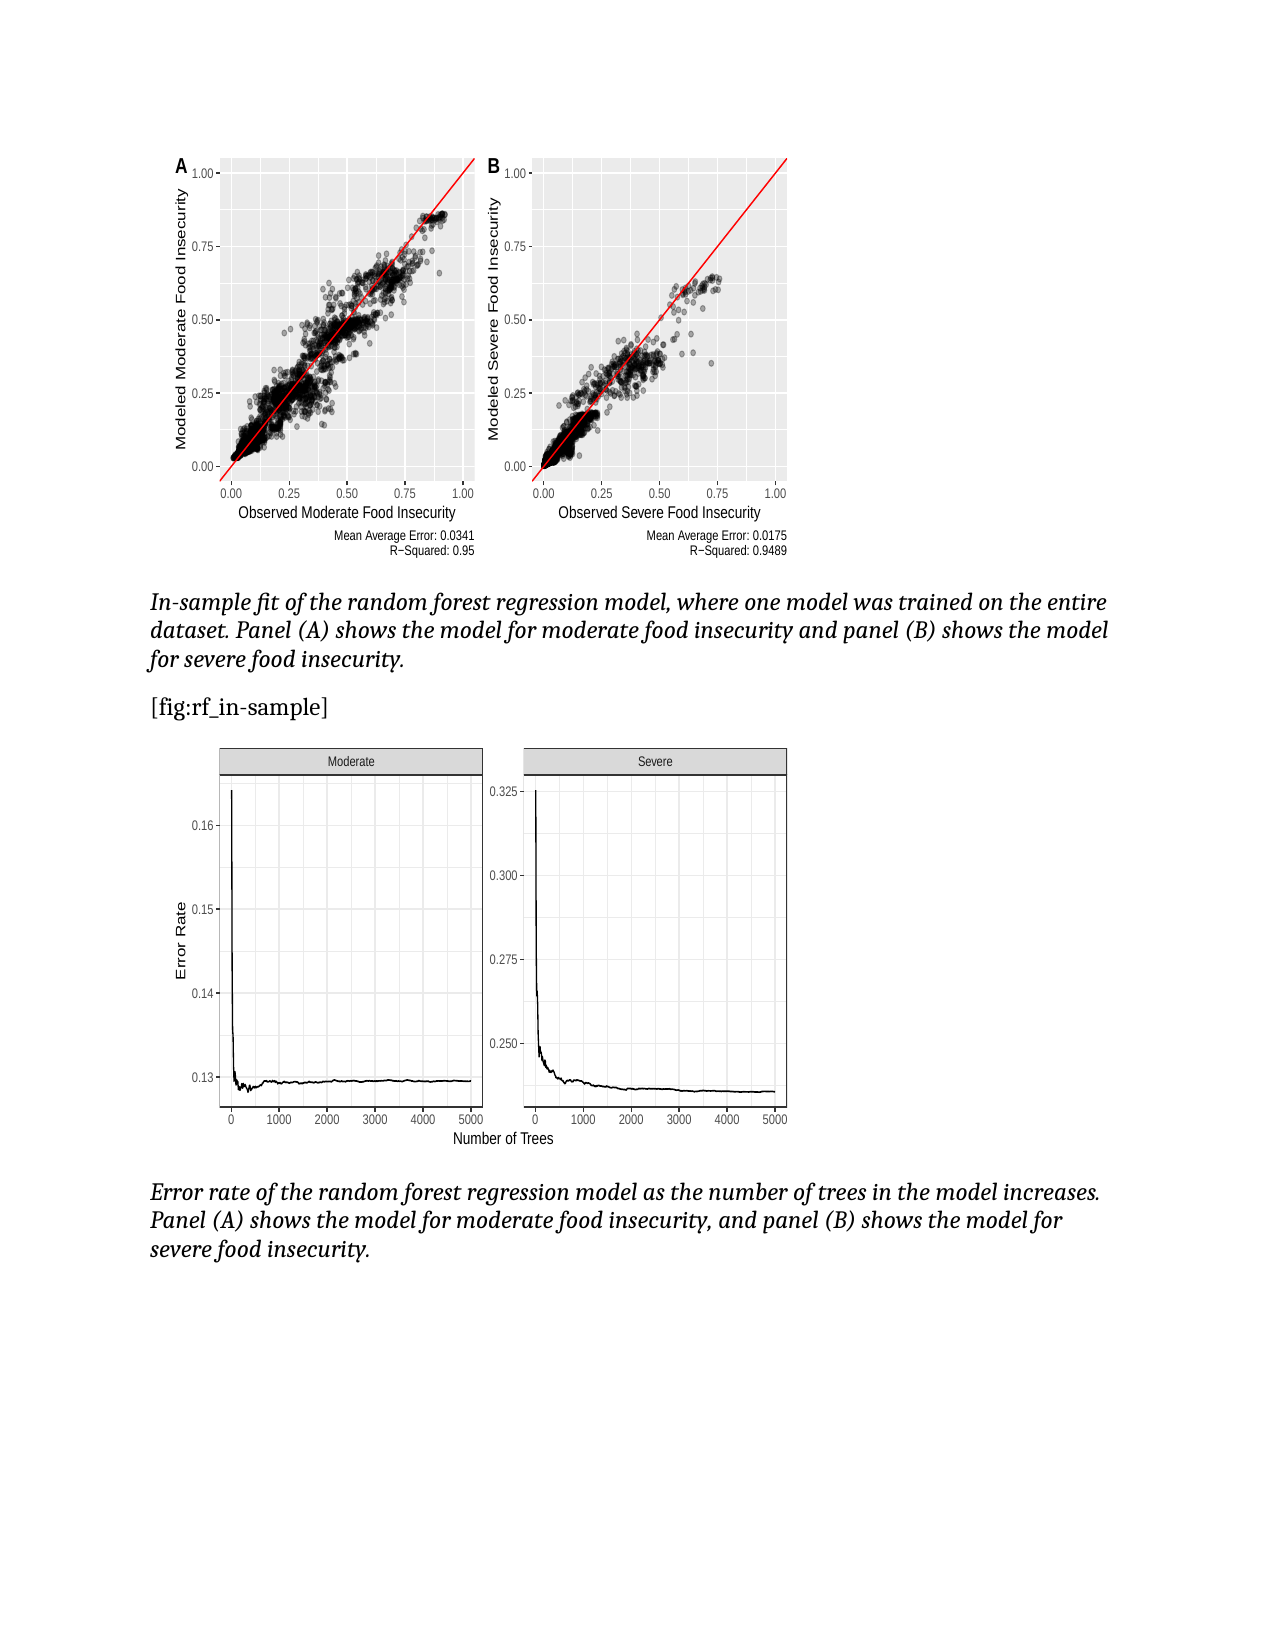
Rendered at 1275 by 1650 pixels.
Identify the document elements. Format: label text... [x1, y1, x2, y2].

text In-sample fit of the random forest regression model, where one model was trained on the entire dataset. Panel (A) shows the model for moderate food insecurity and panel (B) shows the model for severe food insecurity. [150, 587, 1125, 674]
text Error rate of the random forest regression model as the number of trees in the model increases. Panel (A) shows the model for moderate food insecurity, and panel (B) shows the model for severe food insecurity. [150, 1177, 1125, 1264]
text [fig:rf_in-sample] [150, 692, 1125, 721]
